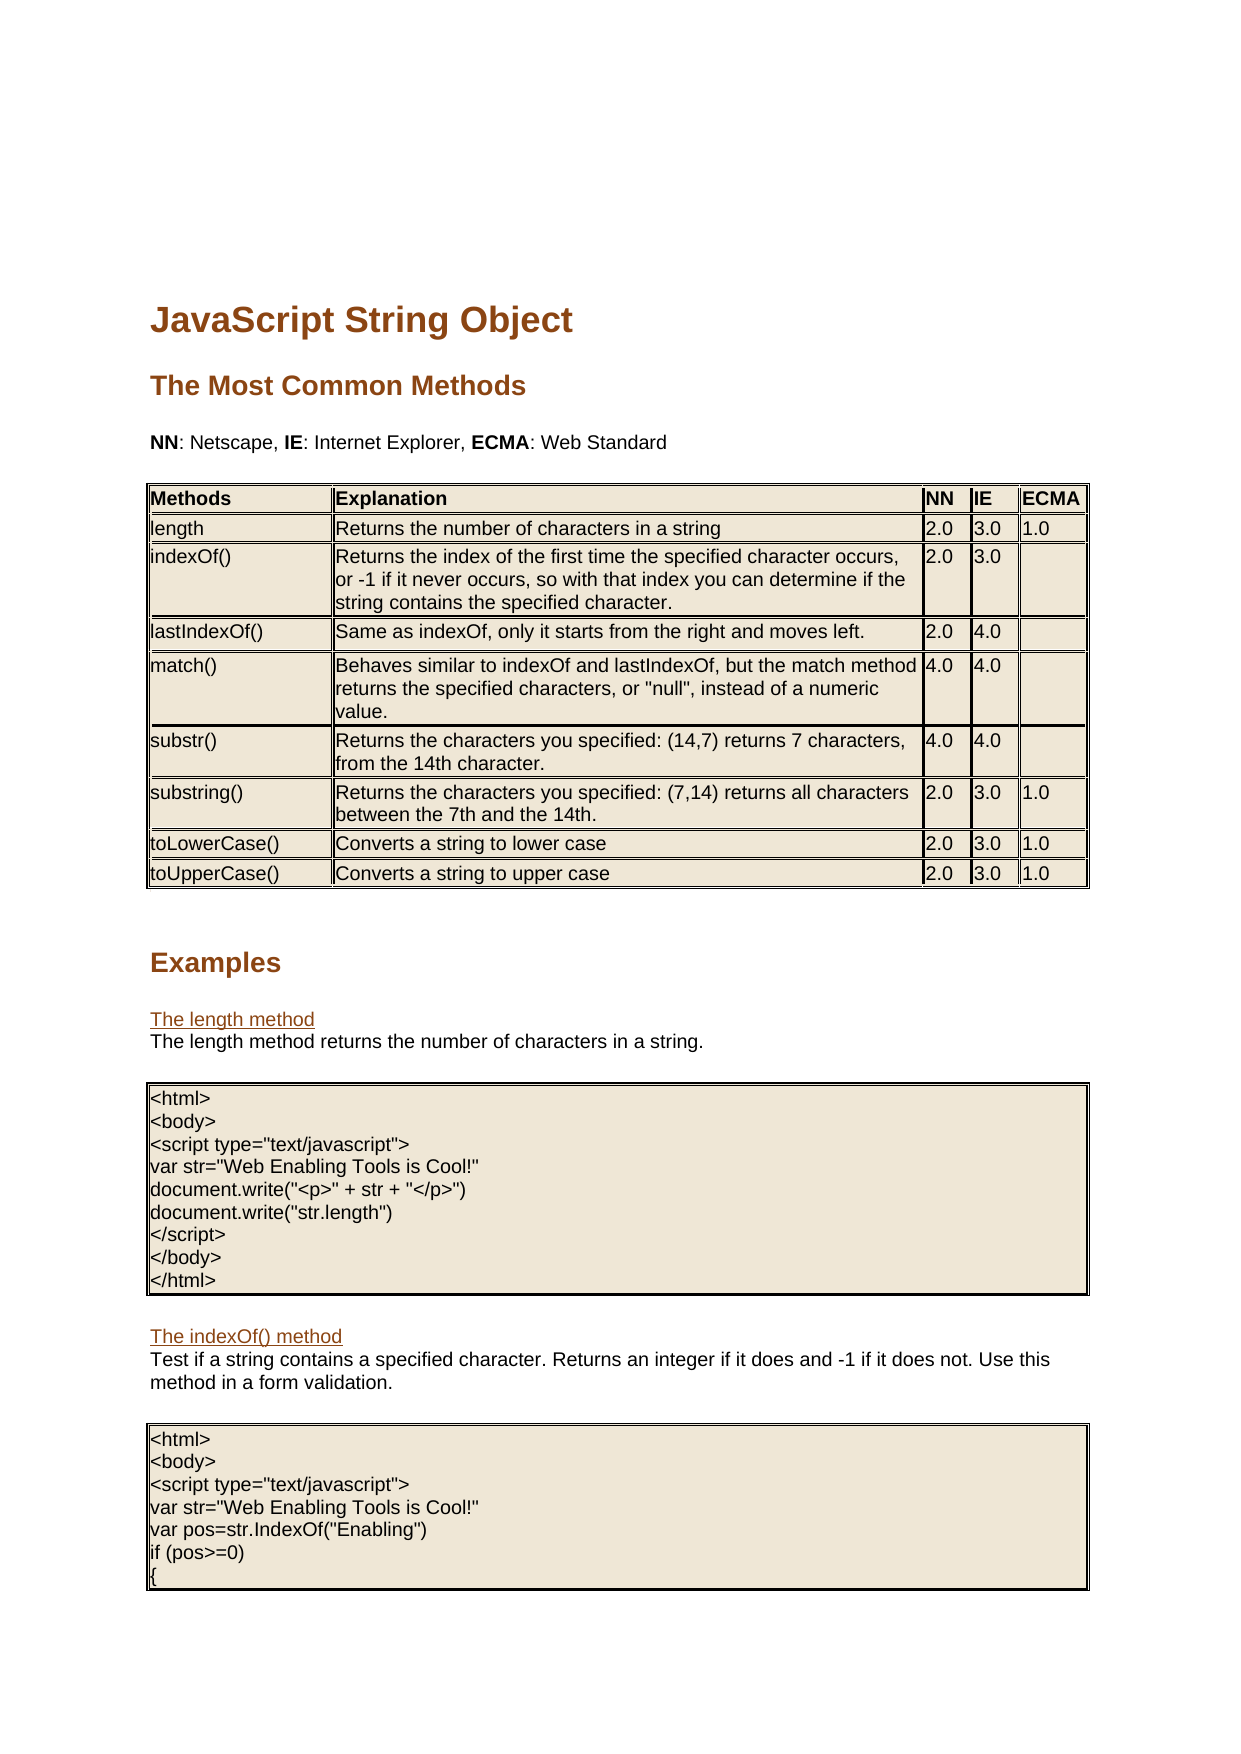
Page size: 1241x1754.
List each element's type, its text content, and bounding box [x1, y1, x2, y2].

table_cell toUpperCase() [148, 857, 333, 886]
table_cell Behaves similar to indexOf and lastIndexOf, but the match method returns the specified characters, or "null", instead of a numeric value. [335, 653, 922, 724]
table_cell 4.0 [973, 727, 1018, 776]
table_cell 2.0 [925, 779, 970, 827]
text The Most Common Methods [150, 369, 1090, 401]
text JavaScript String Object [150, 298, 1090, 340]
table_header Methods [150, 484, 333, 512]
table_cell 3.0 [973, 831, 1018, 857]
table_cell 4.0 [925, 653, 970, 724]
table_header <html> <body> <script type="text/javascript"> var str="Web Enabling Tools is Cool!" document.write("<p>" + str + "</p>") document.write("str.length") </script> </body> </html> [150, 1086, 1086, 1293]
table_cell substr() [150, 724, 331, 776]
text Examples [150, 946, 1090, 978]
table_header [150, 1426, 1086, 1588]
table_cell match() [150, 650, 331, 724]
table_cell 2.0 [925, 619, 970, 649]
table_header Explanation [333, 484, 923, 512]
table_cell 3.0 [971, 860, 1019, 886]
text NN: Netscape, IE: Internet Explorer, ECMA: Web Standard [150, 431, 1090, 453]
table_cell 1.0 [1020, 857, 1088, 886]
table_cell [1021, 650, 1087, 724]
table_cell length [148, 512, 333, 541]
table_cell 4.0 [925, 727, 970, 776]
table_cell Same as indexOf, only it starts from the right and moves left. [335, 619, 922, 649]
table_cell 3.0 [973, 544, 1018, 615]
table_cell [1021, 724, 1086, 776]
table_cell 2.0 [923, 860, 971, 886]
table_cell 3.0 [973, 515, 1018, 541]
table_cell 2.0 [925, 831, 970, 857]
table_cell 1.0 [1020, 512, 1088, 541]
table_cell lastIndexOf() [150, 615, 331, 649]
table_cell 2.0 [925, 515, 970, 541]
table_cell 2.0 [925, 544, 970, 615]
table_cell Converts a string to upper case [333, 860, 923, 886]
table_cell [1021, 615, 1087, 649]
table_header IE [971, 486, 1019, 512]
table_cell indexOf() [148, 541, 333, 615]
table_header ECMA [1020, 486, 1086, 512]
table_cell 3.0 [973, 779, 1018, 827]
text The length method The length method returns the number of characters in a string. [150, 1008, 1090, 1053]
table_cell Returns the index of the first time the specified character occurs, or -1 if it never occurs, so with that index you can determine if the string contains the specified character. [335, 544, 922, 615]
table_cell [1020, 541, 1088, 615]
table_cell 4.0 [973, 653, 1018, 724]
table_cell Returns the number of characters in a string [335, 515, 922, 541]
table_cell Returns the characters you specified: (14,7) returns 7 characters, from the 14th character. [335, 727, 922, 776]
table_cell 4.0 [973, 619, 1018, 649]
table_cell substring() [148, 776, 333, 827]
table_header NN [923, 486, 971, 512]
table_cell 1.0 [1021, 828, 1087, 857]
text The indexOf() method Test if a string contains a specified character. Returns an integer if it does and -1 if it does not. Use this method in a form validation. [150, 1325, 1090, 1393]
table_cell Returns the characters you specified: (7,14) returns all characters between the 7th and the 14th. [335, 779, 922, 827]
table_cell 1.0 [1020, 776, 1088, 827]
table_cell toLowerCase() [150, 828, 331, 857]
table_cell Converts a string to lower case [335, 831, 922, 857]
